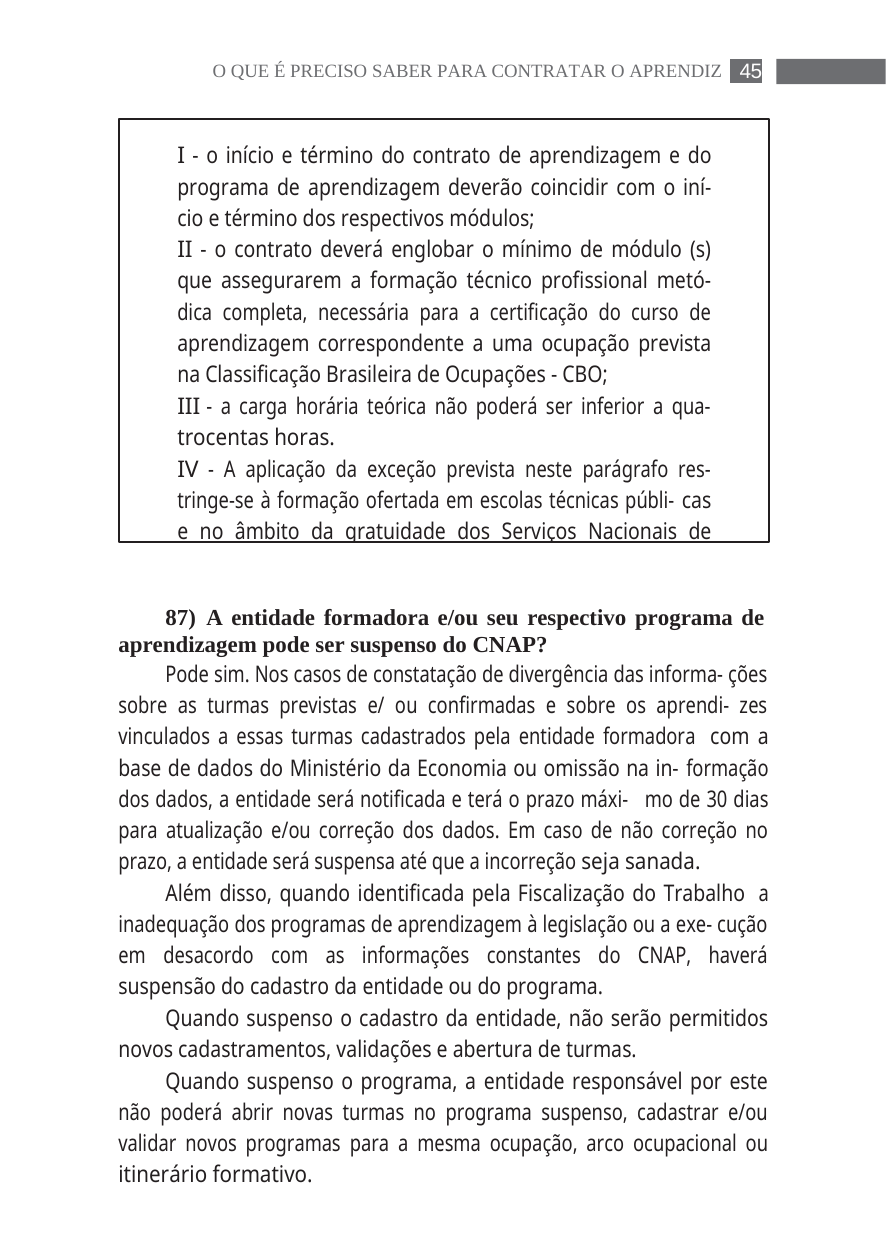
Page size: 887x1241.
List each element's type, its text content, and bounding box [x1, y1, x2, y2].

text Quando suspenso o programa, a entidade responsável por este não poderá abrir novas turmas no programa suspenso, cadastrar e/ou validar novos programas para a mesma ocupação, arco ocupacional ou itinerário formativo. [118, 1064, 769, 1189]
text Pode sim. Nos casos de constatação de divergência das informa- ções sobre as turmas previstas e/ ou confirmadas e sobre os aprendi- zes vinculados a essas turmas cadastrados pela entidade formadora com a base de dados do Ministério da Economia ou omissão na in- formação dos dados, a entidade será notificada e terá o prazo máxi- mo de 30 dias para atualização e/ou correção dos dados. Em caso de não correção no prazo, a entidade será suspensa até que a incorreção seja sanada. [118, 658, 769, 877]
text Quando suspenso o cadastro da entidade, não serão permitidos novos cadastramentos, validações e abertura de turmas. [118, 1002, 769, 1064]
text O QUE É PRECISO SABER PARA CONTRATAR O APRENDIZ 45 [209, 59, 730, 83]
subtitle A entidade formadora e/ou seu respectivo programa de aprendizagem pode ser suspenso do CNAP? [118, 604, 769, 657]
text Além disso, quando identificada pela Fiscalização do Trabalho a inadequação dos programas de aprendizagem à legislação ou a exe- cução em desacordo com as informações constantes do CNAP, haverá suspensão do cadastro da entidade ou do programa. [118, 877, 769, 1002]
